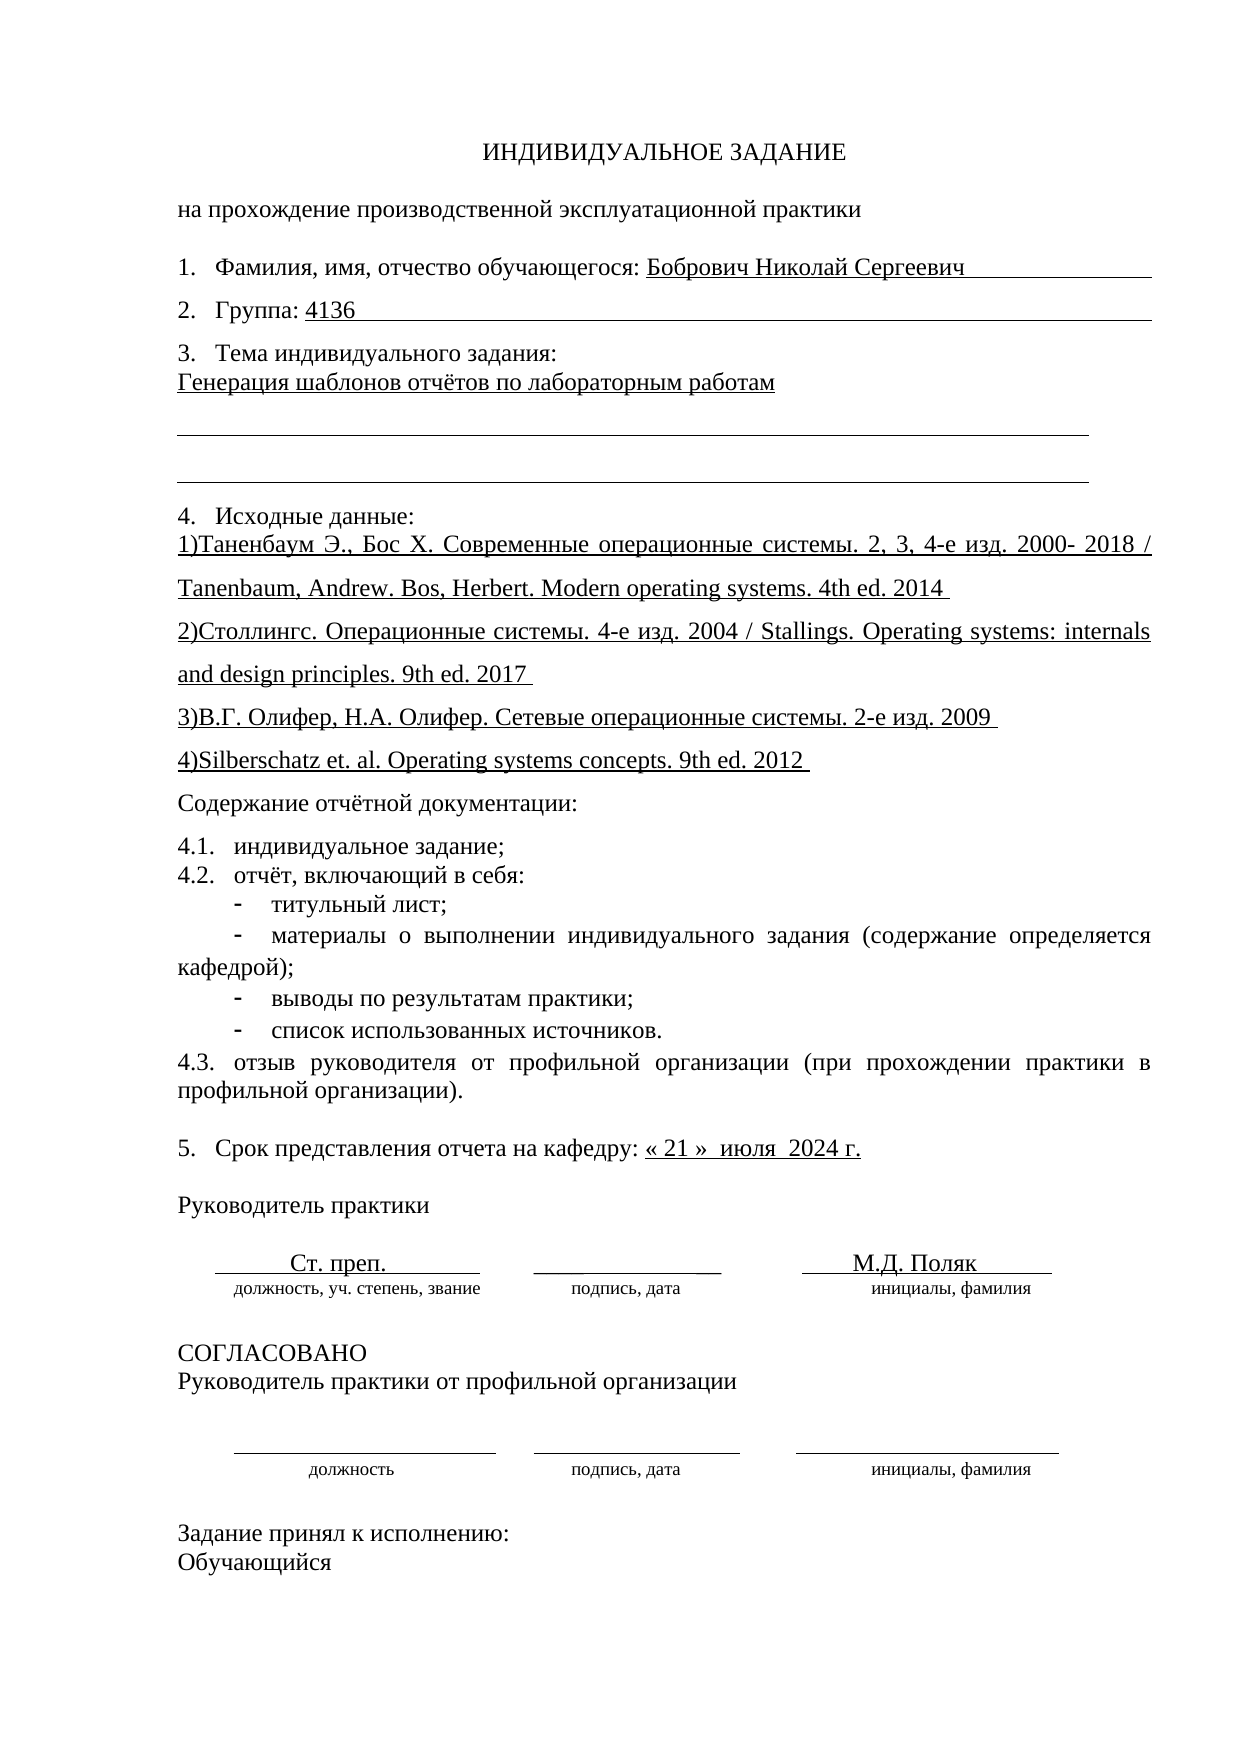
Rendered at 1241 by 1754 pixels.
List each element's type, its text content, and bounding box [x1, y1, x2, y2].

text ИНДИВИДУАЛЬНОЕ ЗАДАНИЕ [177, 137, 1152, 165]
text должность подпись, дата инициалы, фамилия [177, 1457, 1152, 1479]
list Тема индивидуального задания: [177, 338, 1152, 367]
text на прохождение производственной эксплуатационной практики [177, 194, 1152, 223]
list список использованных источников. [177, 1015, 1152, 1044]
text Ст. преп. ____ __ М.Д. Поляк [177, 1248, 1152, 1277]
list Группа: 4136 [177, 295, 1152, 323]
list Фамилия, имя, отчество обучающегося: Бобрович Николай Сергеевич [177, 252, 1152, 280]
text СОГЛАСОВАНО [177, 1338, 1089, 1366]
list 2)Столлингс. Операционные системы. 4-е изд. 2004 / Stallings. Operating systems: internals and design principles. 9th ed. 2017 [177, 616, 1152, 688]
text Генерация шаблонов отчётов по лабораторным работам [177, 367, 1089, 435]
list Исходные данные: [177, 501, 1152, 529]
list отзыв руководителя от профильной организации (при прохождении практики в профильной организации). [177, 1047, 1152, 1104]
list Срок представления отчета на кафедру: « 21 » июля 2024 г. [177, 1133, 1152, 1162]
list титульный лист; [177, 889, 1152, 918]
text Руководитель практики [177, 1190, 1152, 1219]
list 1)Таненбаум Э., Бос Х. Современные операционные системы. 2, 3, 4-е изд. 2000- 2018 / Tanenbaum, Andrew. Bos, Herbert. Modern operating systems. 4th ed. 2014 [177, 529, 1152, 554]
text Руководитель практики от профильной организации [177, 1366, 1089, 1395]
list индивидуальное задание; [177, 831, 1152, 860]
text Задание принял к исполнению: [177, 1518, 1089, 1547]
list 1)Таненбаум Э., Бос Х. Современные операционные системы. 2, 3, 4-е изд. 2000- 2018 / Tanenbaum, Andrew. Bos, Herbert. Modern operating systems. 4th ed. 2014 [177, 555, 1152, 601]
list 3)В.Г. Олифер, Н.А. Олифер. Сетевые операционные системы. 2-е изд. 2009 [177, 702, 1152, 731]
text должность, уч. степень, звание подпись, дата инициалы, фамилия [177, 1277, 1152, 1298]
text Обучающийся [177, 1547, 1152, 1576]
list материалы о выполнении индивидуального задания (содержание определяется кафедрой); [177, 920, 1152, 981]
list выводы по результатам практики; [177, 983, 1152, 1012]
list отчёт, включающий в себя: [177, 860, 1152, 889]
list 4)Silberschatz et. al. Operating systems concepts. 9th ed. 2012 [177, 745, 1152, 774]
list Содержание отчётной документации: [177, 788, 1152, 817]
